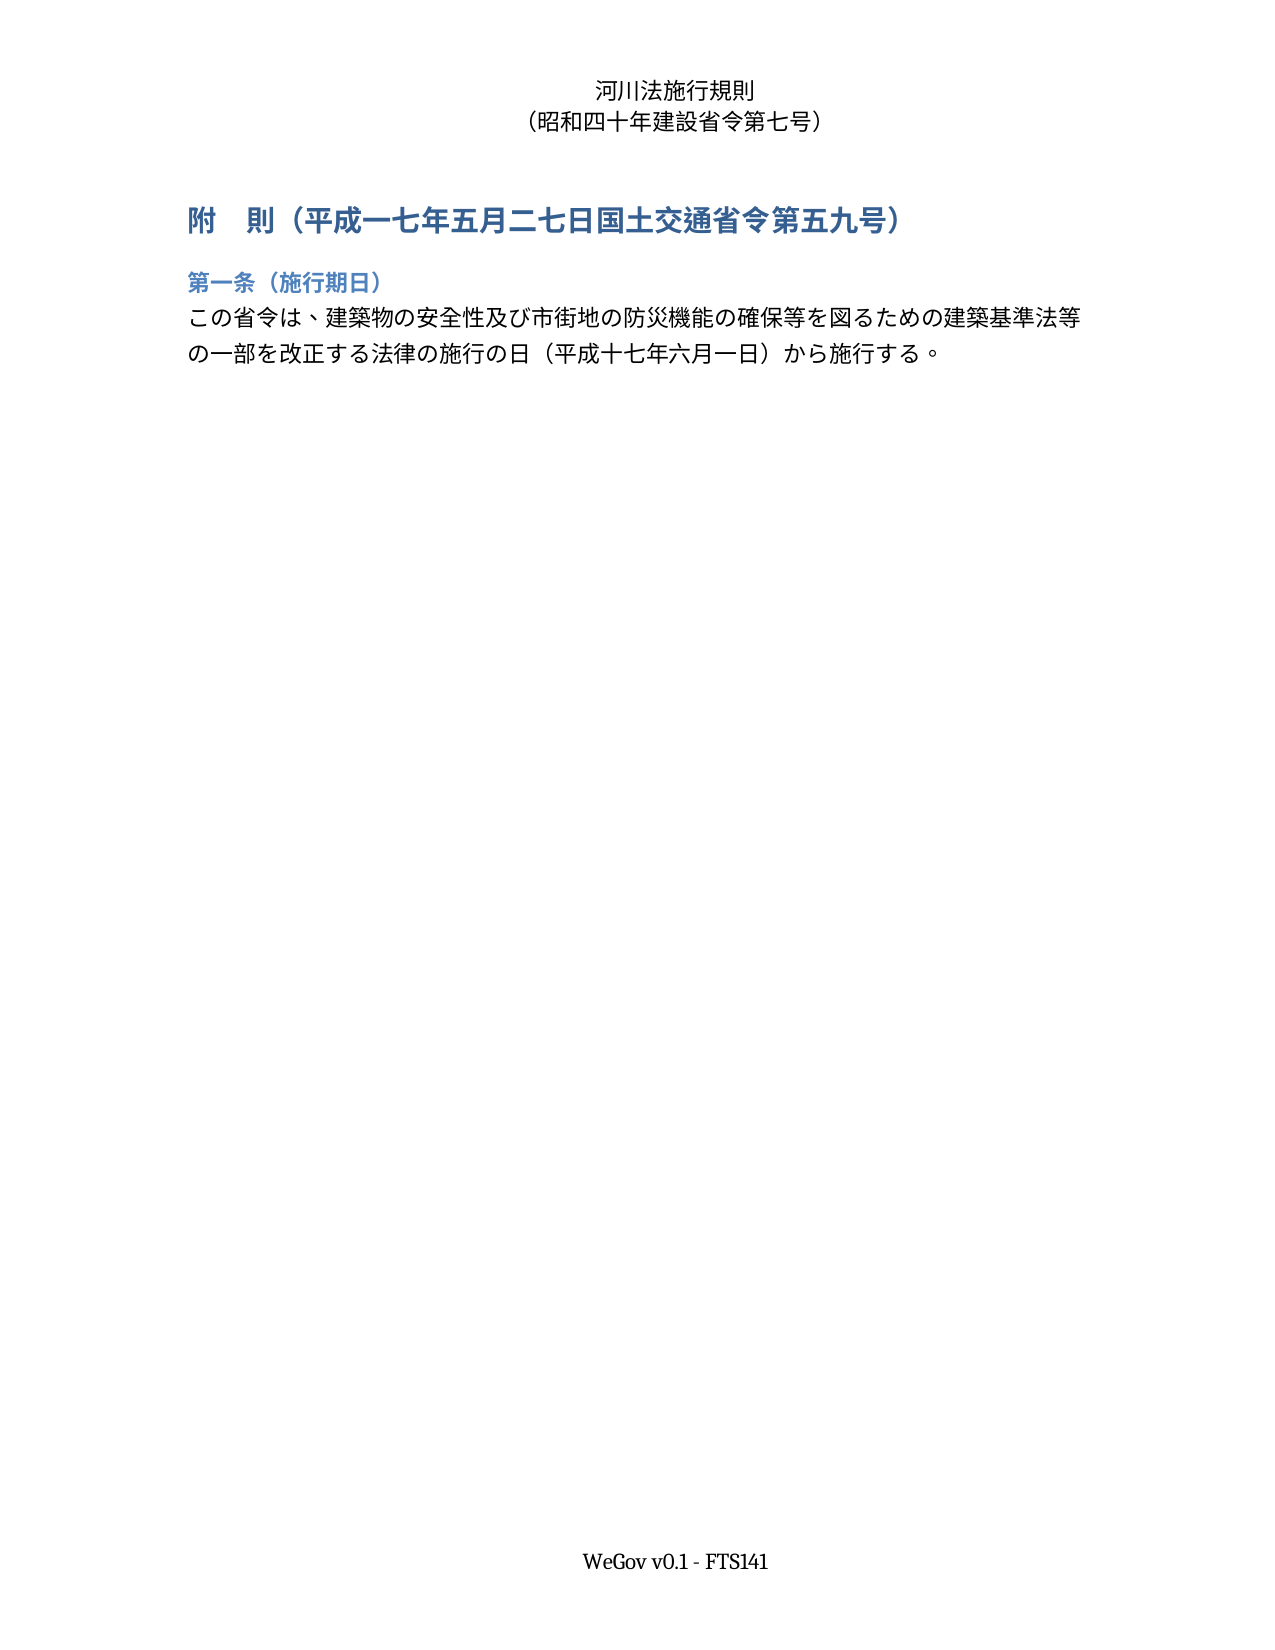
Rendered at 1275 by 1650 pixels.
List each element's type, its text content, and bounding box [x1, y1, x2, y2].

text この省令は、建築物の安全性及び市街地の防災機能の確保等を図るための建築基準法等の一部を改正する法律の施行の日（平成十七年六月一日）から施行する。 [187, 302, 1087, 369]
subtitle 附 則（平成一七年五月二七日国土交通省令第五九号） [187, 200, 1087, 240]
subtitle 第一条（施行期日） [187, 266, 1087, 298]
